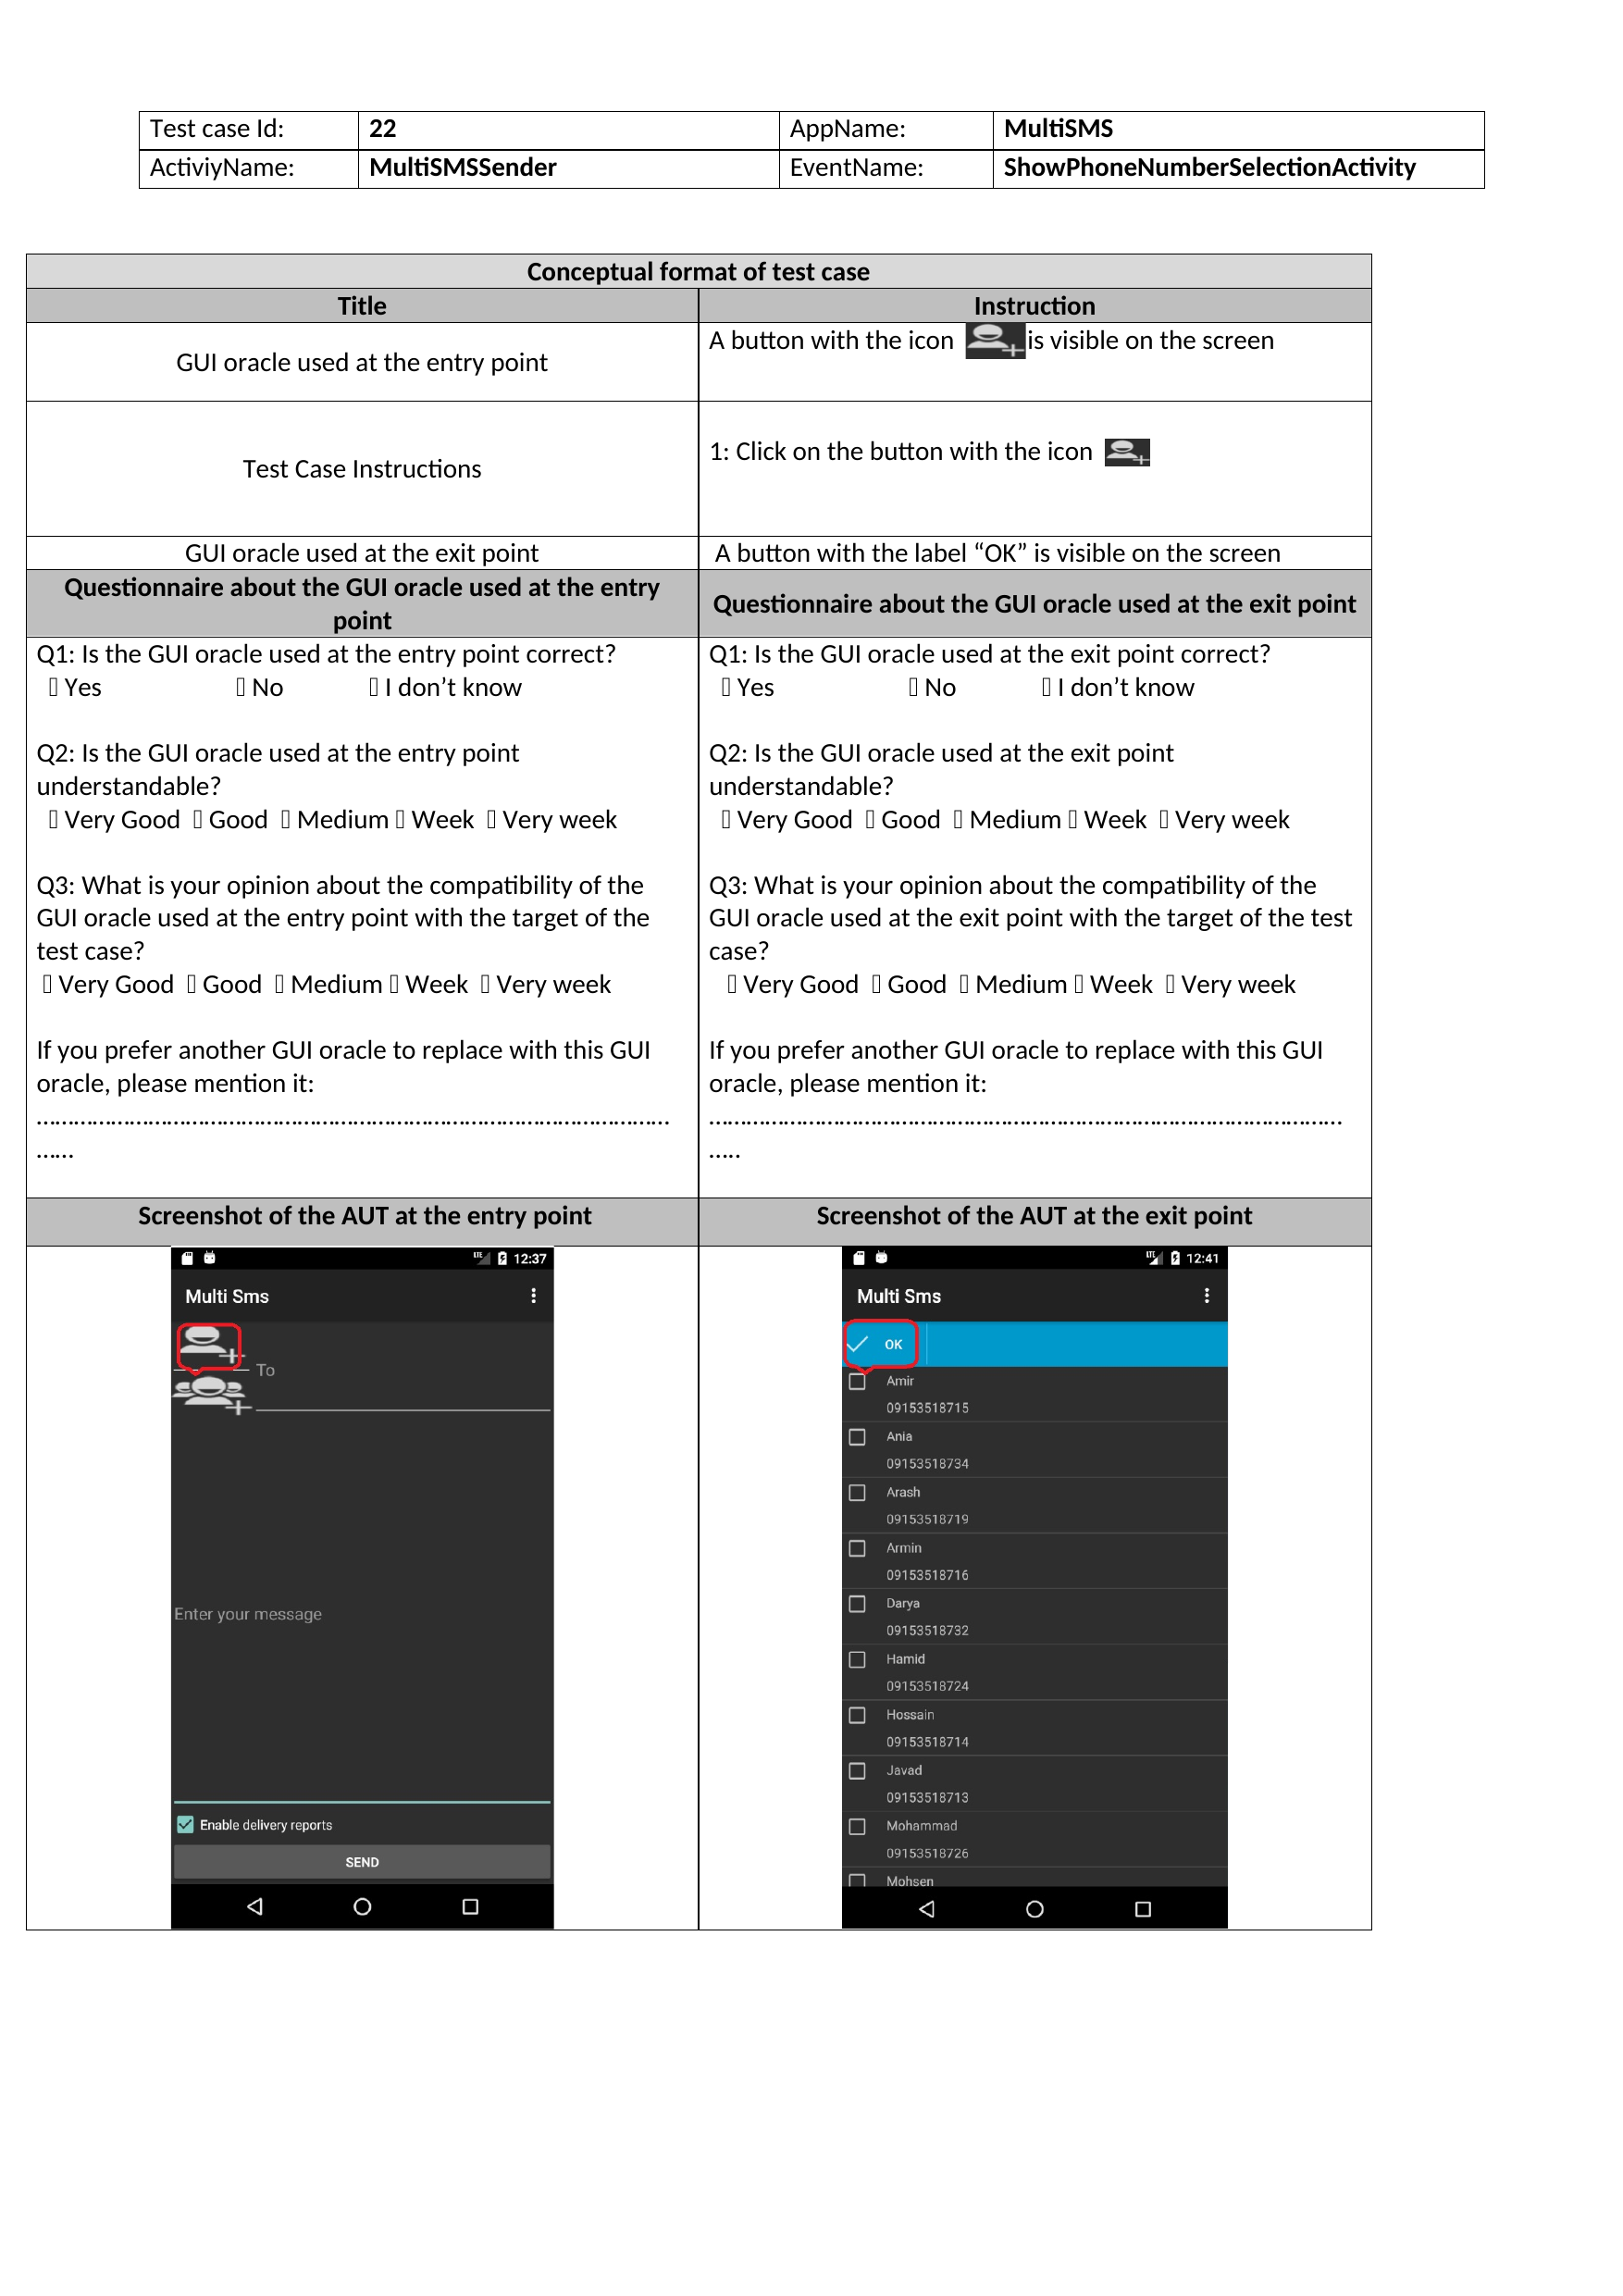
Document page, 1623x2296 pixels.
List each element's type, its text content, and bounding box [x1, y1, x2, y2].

table_cell GUI oracle used at the entry point [27, 323, 698, 401]
picture [965, 322, 1026, 359]
table_cell A button with the icon is visible on the screen [700, 323, 1371, 401]
table_cell Q1: Is the GUI oracle used at the exit point correct? Yes No I don’t know Q2: Is the GUI oracle used at the exit point understandable? Very Good Good Medium Week Very week Q3: What is your opinion about the compatibility of the GUI oracle used at the exit point with the target of the test case? Very Good Good Medium Week Very week If you prefer another GUI oracle to replace with this GUI oracle, please mention it: …………………………………………………………………………………………….. [700, 638, 1371, 1198]
table_cell A button with the label “OK” is visible on the screen [700, 537, 1371, 569]
table_header Conceptual format of test case [27, 254, 1371, 288]
table_cell Questionnaire about the GUI oracle used at the entry point [27, 570, 698, 636]
table_cell Q1: Is the GUI oracle used at the entry point correct? Yes No I don’t know Q2: Is the GUI oracle used at the entry point understandable? Very Good Good Medium Week Very week Q3: What is your opinion about the compatibility of the GUI oracle used at the entry point with the target of the test case? Very Good Good Medium Week Very week If you prefer another GUI oracle to replace with this GUI oracle, please mention it: ……………………………………………………………………………………………… [27, 638, 698, 1198]
table_cell GUI oracle used at the exit point [27, 537, 698, 569]
picture [1105, 439, 1150, 466]
picture [170, 1246, 554, 1930]
picture [842, 1247, 1229, 1929]
table_cell [700, 1247, 1371, 1930]
table_cell Screenshot of the AUT at the exit point [700, 1198, 1371, 1246]
table_cell Title [27, 289, 698, 322]
table_cell Screenshot of the AUT at the entry point [27, 1198, 698, 1246]
table_cell 1: Click on the button with the icon [700, 402, 1371, 535]
table_cell Test Case Instructions [27, 402, 698, 535]
table_cell Instruction [700, 289, 1371, 322]
table_cell Questionnaire about the GUI oracle used at the exit point [700, 570, 1371, 636]
table_cell [554, 1247, 698, 1930]
table_cell [27, 1247, 170, 1930]
